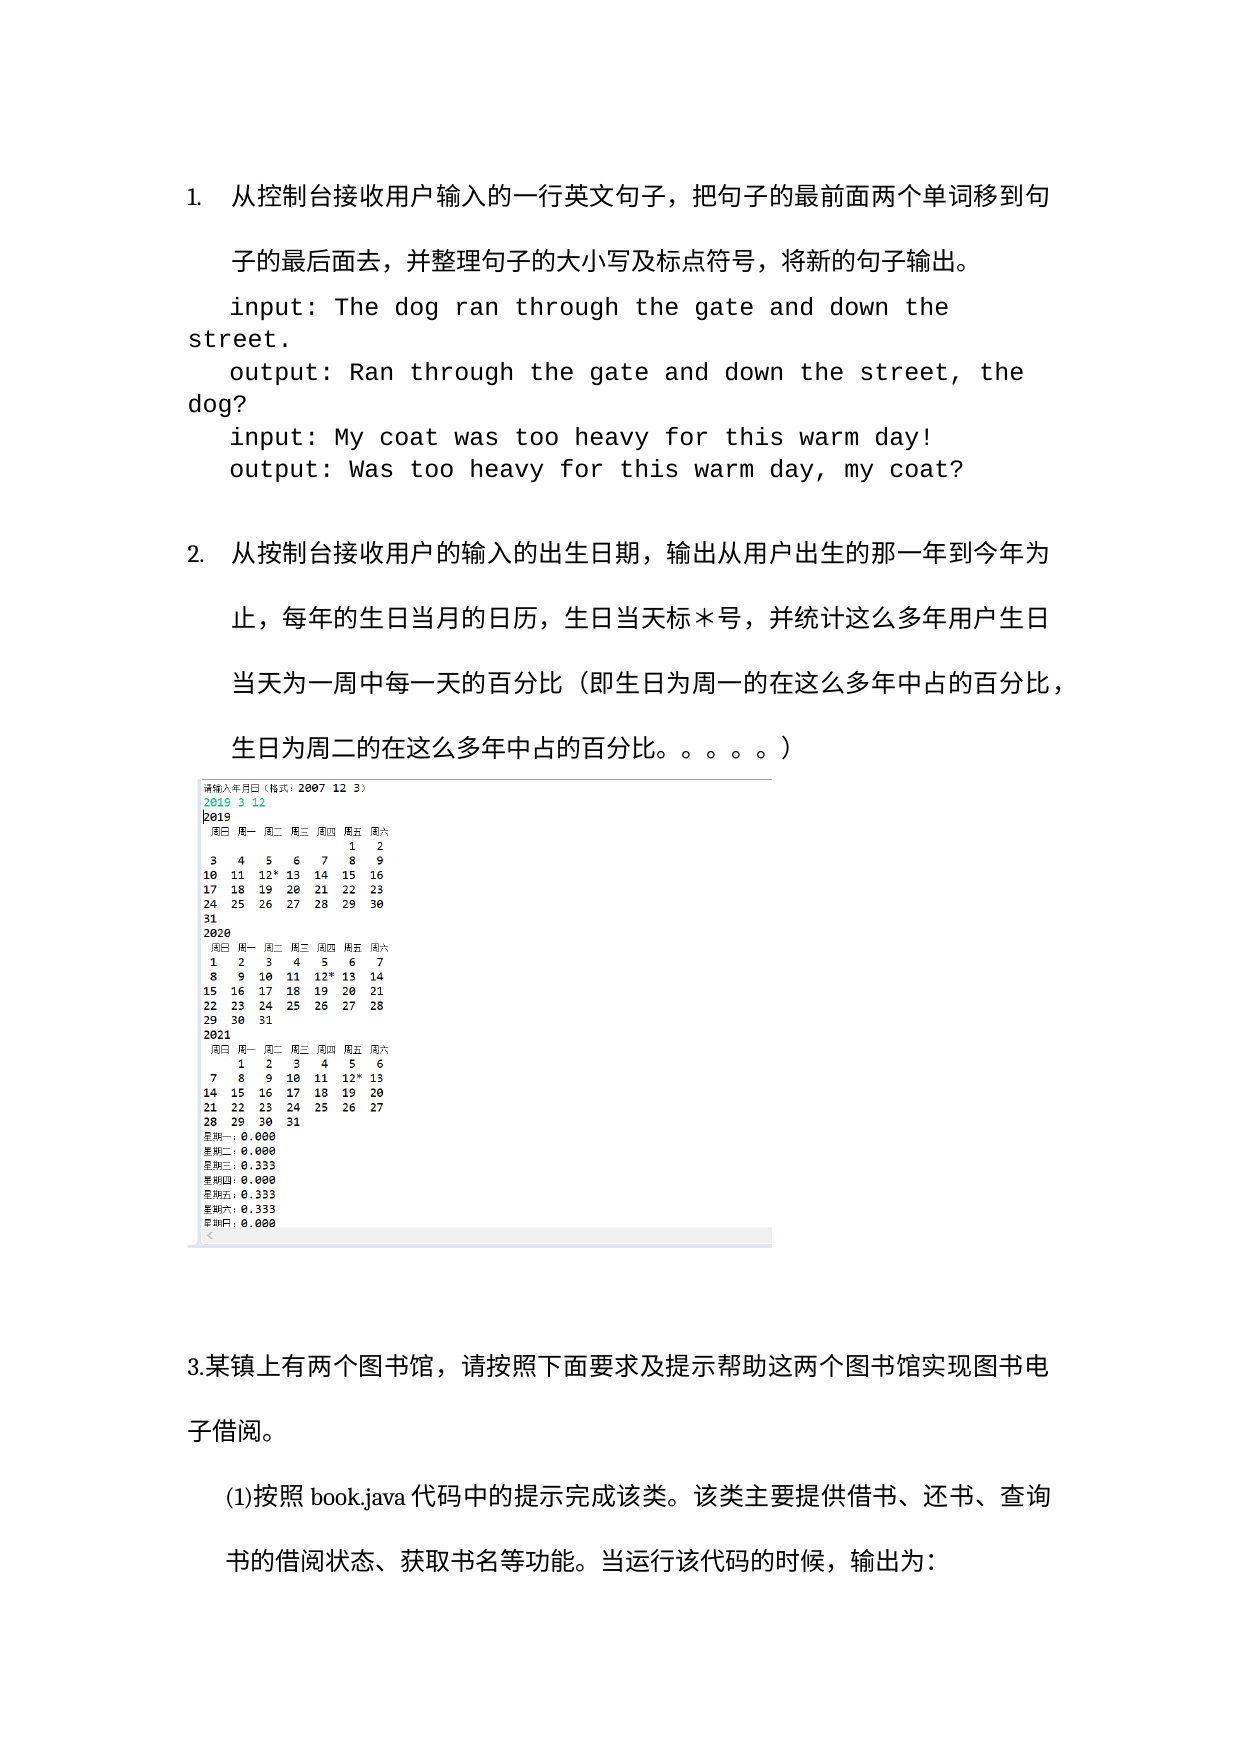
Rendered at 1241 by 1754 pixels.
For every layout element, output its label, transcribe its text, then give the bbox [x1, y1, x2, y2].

picture [187, 779, 772, 1248]
list (1)按照book.java代码中的提示完成该类。该类主要提供借书、还书、查询书的借阅状态、获取书名等功能。当运行该代码的时候，输出为： [225, 1462, 1053, 1592]
text input: My coat was too heavy for this warm day! [187, 422, 1053, 454]
list 从按制台接收用户的输入的出生日期，输出从用户出生的那一年到今年为止，每年的生日当月的日历，生日当天标＊号，并统计这么多年用户生日当天为一周中每一天的百分比（即生日为周一的在这么多年中占的百分比，生日为周二的在这么多年中占的百分比。。。。。） [187, 519, 1053, 779]
text input: The dog ran through the gate and down the street. [187, 292, 1053, 357]
list 从控制台接收用户输入的一行英文句子，把句子的最前面两个单词移到句子的最后面去，并整理句子的大小写及标点符号，将新的句子输出。 [187, 162, 1053, 292]
text 3.某镇上有两个图书馆，请按照下面要求及提示帮助这两个图书馆实现图书电子借阅。 [187, 1332, 1053, 1462]
text output: Was too heavy for this warm day, my coat? [187, 454, 1053, 487]
text output: Ran through the gate and down the street, the dog? [187, 357, 1053, 422]
